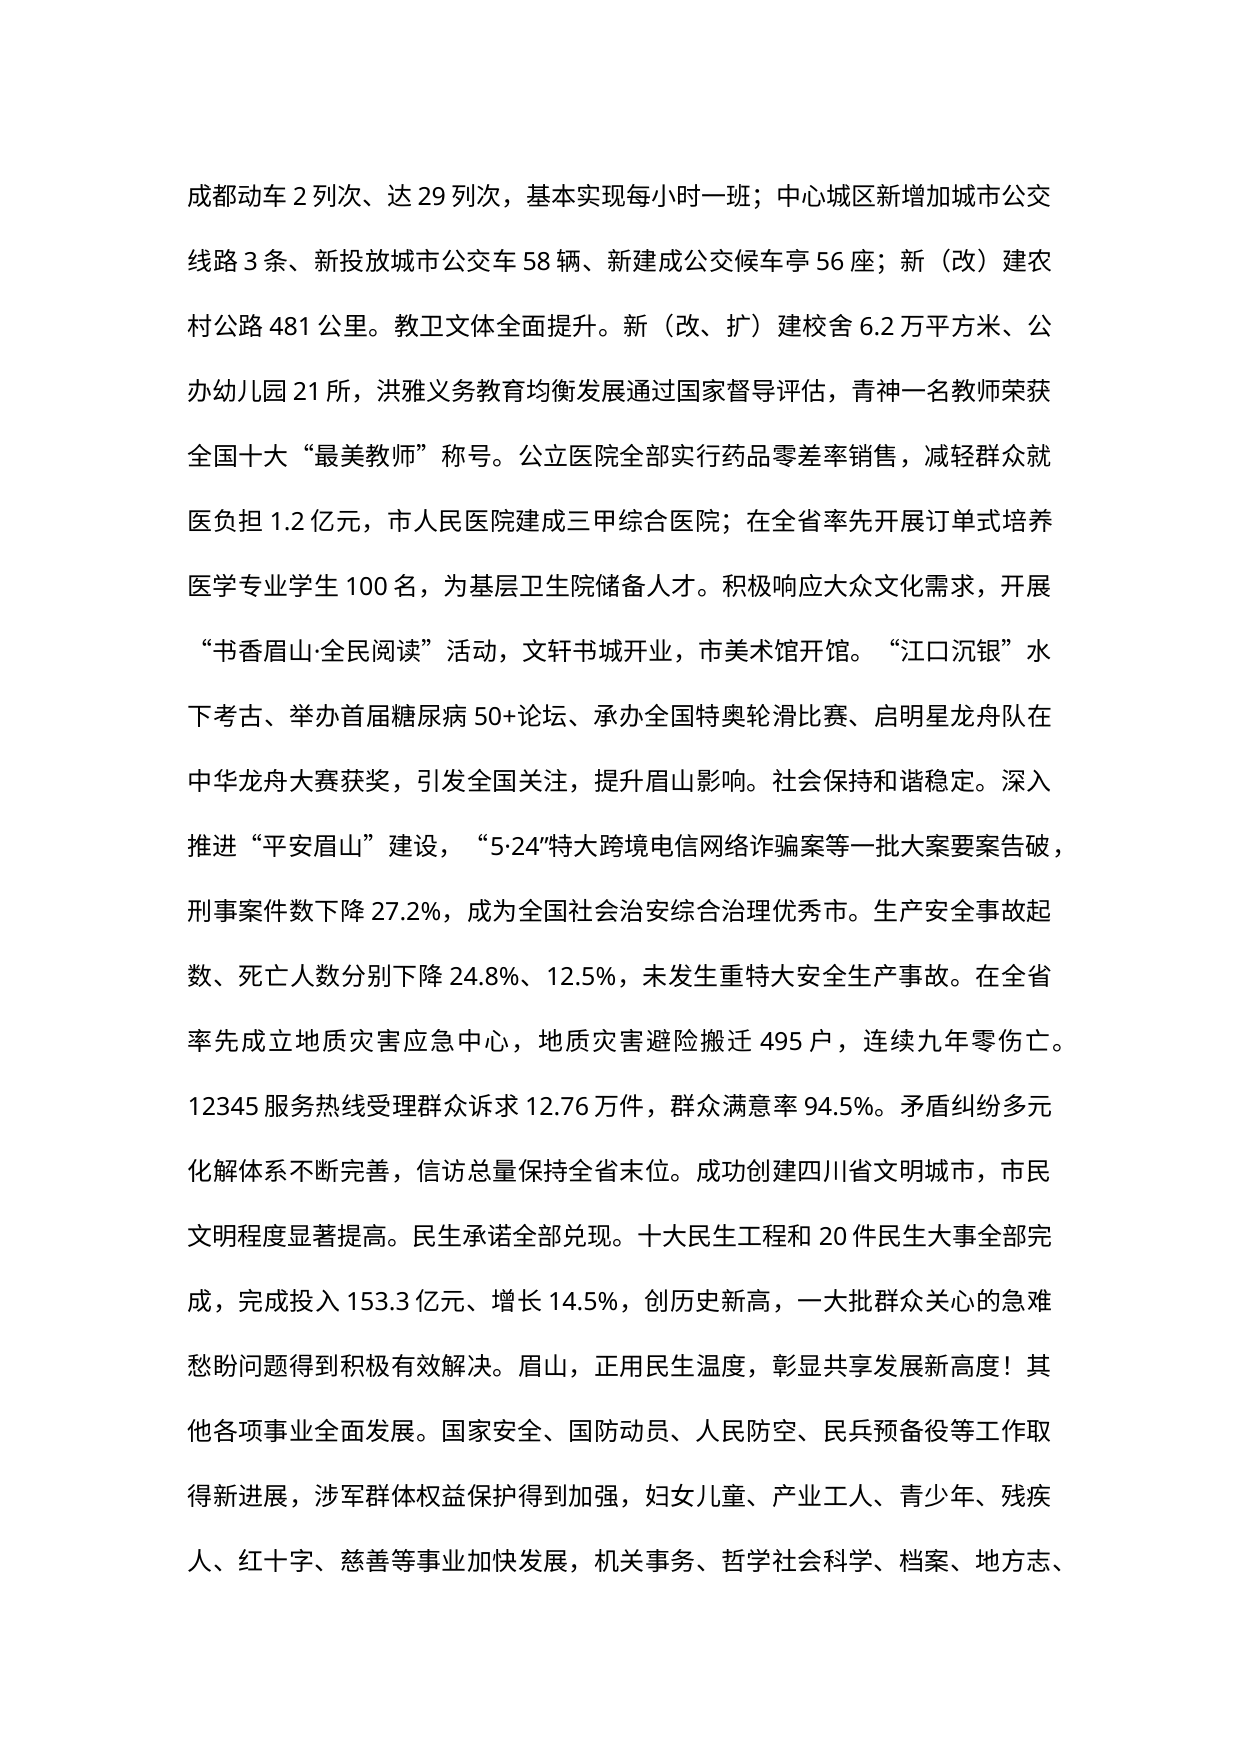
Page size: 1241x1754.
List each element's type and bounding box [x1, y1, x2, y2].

text [187, 162, 1053, 1592]
